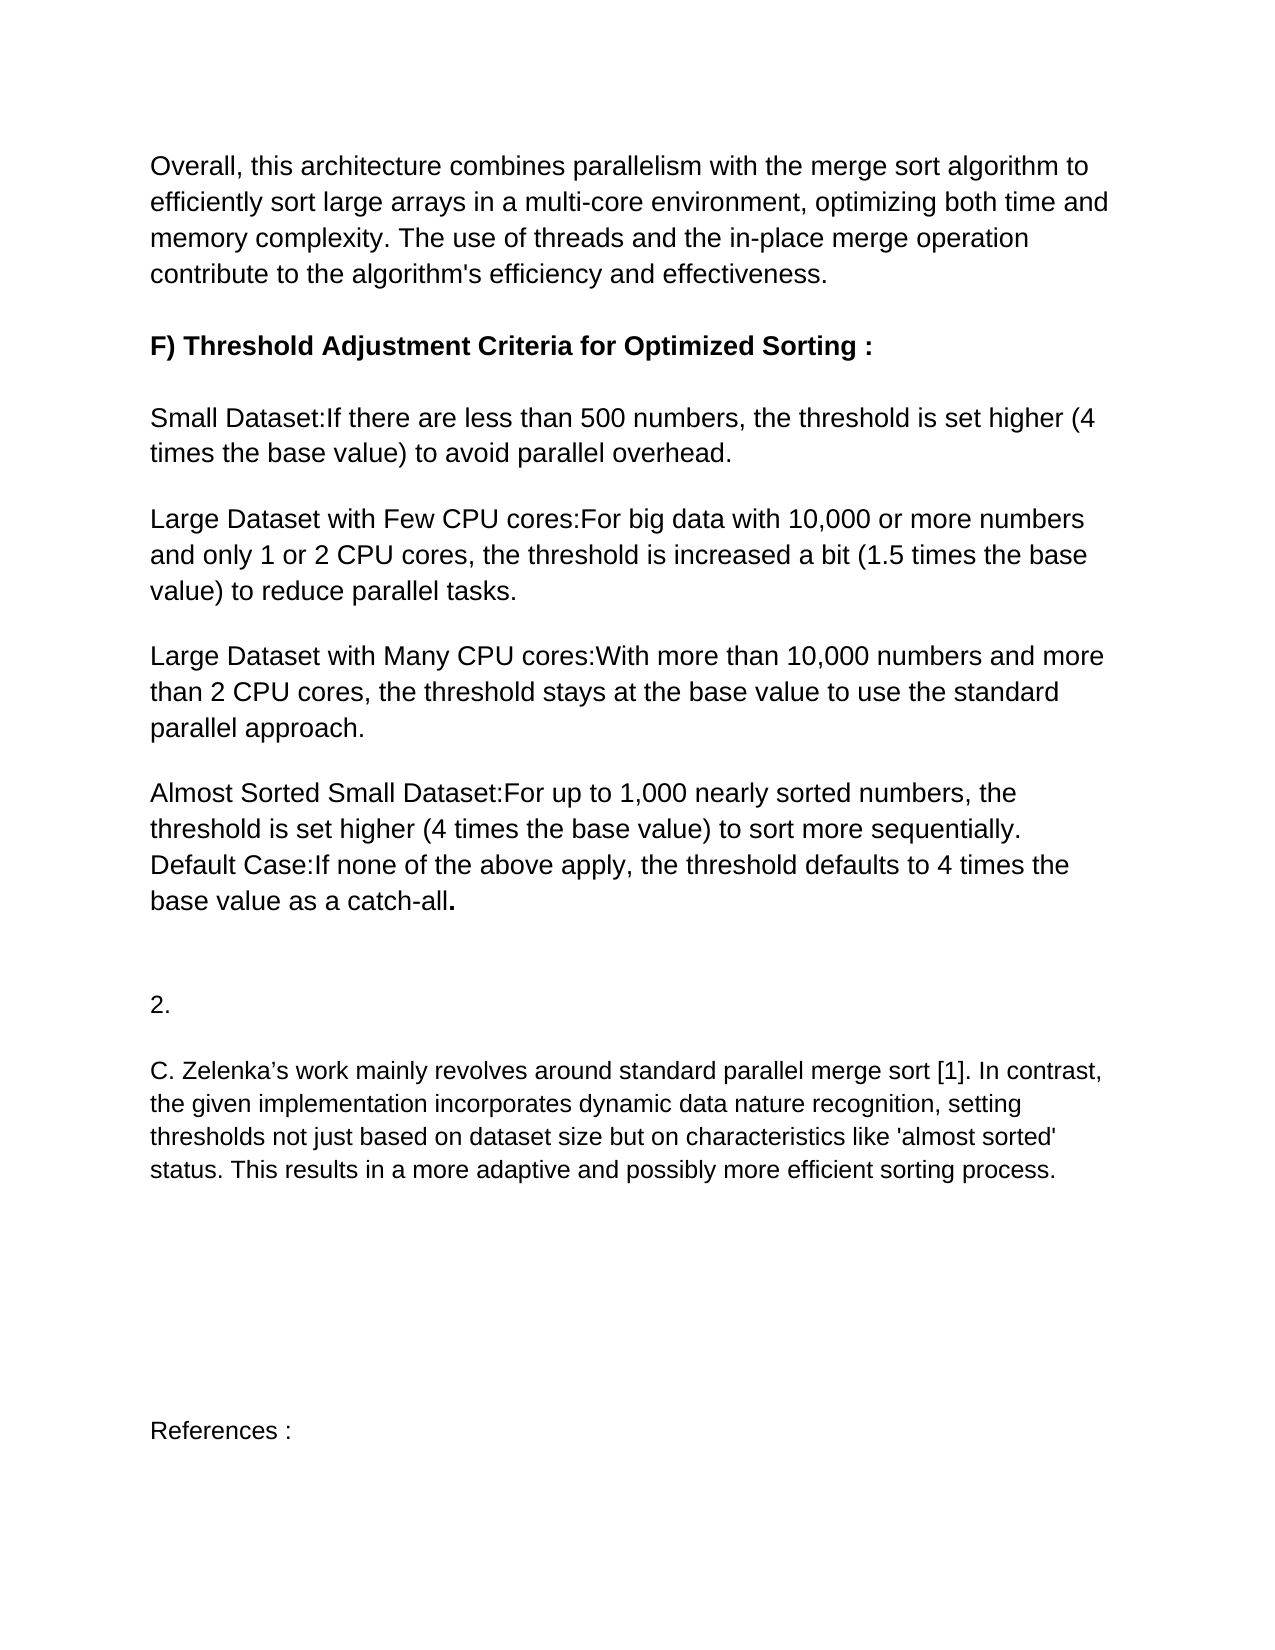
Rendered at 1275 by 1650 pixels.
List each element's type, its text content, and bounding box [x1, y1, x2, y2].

text 2. C. Zelenka’s work mainly revolves around standard parallel merge sort [1]. In contrast, the given implementation incorporates dynamic data nature recognition, setting thresholds not just based on dataset size but on characteristics like 'almost sorted' status. This results in a more adaptive and possibly more efficient sorting process. [150, 957, 1125, 1346]
text Overall, this architecture combines parallelism with the merge sort algorithm to efficiently sort large arrays in a multi-core environment, optimizing both time and memory complexity. The use of threads and the in-place merge operation contribute to the algorithm's efficiency and effectiveness. F) Threshold Adjustment Criteria for Optimized Sorting : Small Dataset:If there are less than 500 numbers, the threshold is set higher (4 times the base value) to avoid parallel overhead. [150, 150, 1125, 499]
text Default Case:If none of the above apply, the threshold defaults to 4 times the base value as a catch-all. [150, 849, 1125, 916]
text Almost Sorted Small Dataset:For up to 1,000 nearly sorted numbers, the threshold is set higher (4 times the base value) to sort more sequentially. [150, 777, 1125, 844]
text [150, 1383, 1125, 1478]
text Large Dataset with Many CPU cores:With more than 10,000 numbers and more than 2 CPU cores, the threshold stays at the base value to use the standard parallel approach. [150, 640, 1125, 773]
text Large Dataset with Few CPU cores:For big data with 10,000 or more numbers and only 1 or 2 CPU cores, the threshold is increased a bit (1.5 times the base value) to reduce parallel tasks. [150, 503, 1125, 636]
